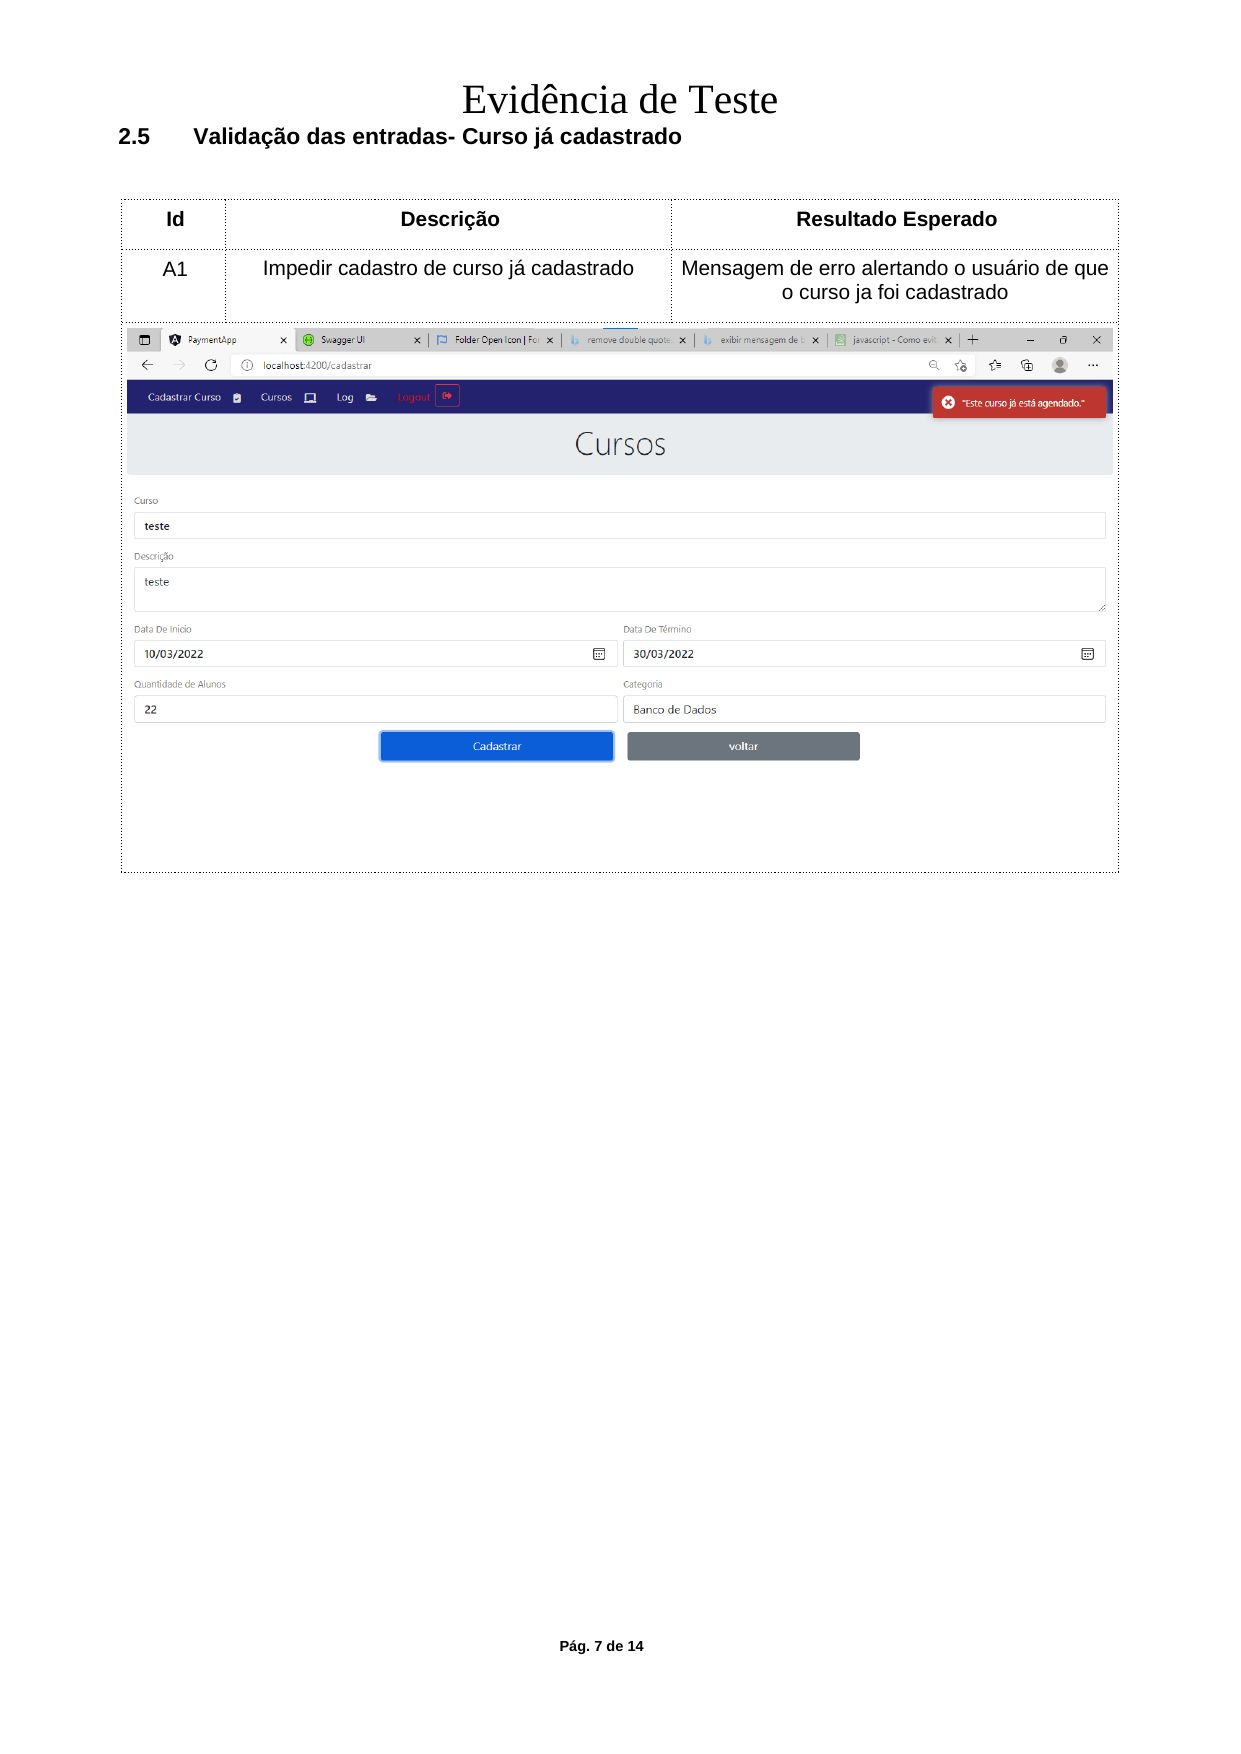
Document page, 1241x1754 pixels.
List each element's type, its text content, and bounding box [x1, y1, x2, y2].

table_header Descrição [225, 199, 672, 249]
subtitle Validação das entradas- Curso já cadastrado [118, 123, 1122, 149]
table_cell [122, 322, 1118, 872]
table_cell A1 [122, 249, 225, 322]
table_cell Mensagem de erro alertando o usuário de que o curso ja foi cadastrado [672, 249, 1118, 322]
table_header Resultado Esperado [672, 199, 1118, 249]
table_header Id [122, 199, 225, 249]
table_cell Impedir cadastro de curso já cadastrado [225, 249, 672, 322]
picture [127, 328, 1113, 854]
